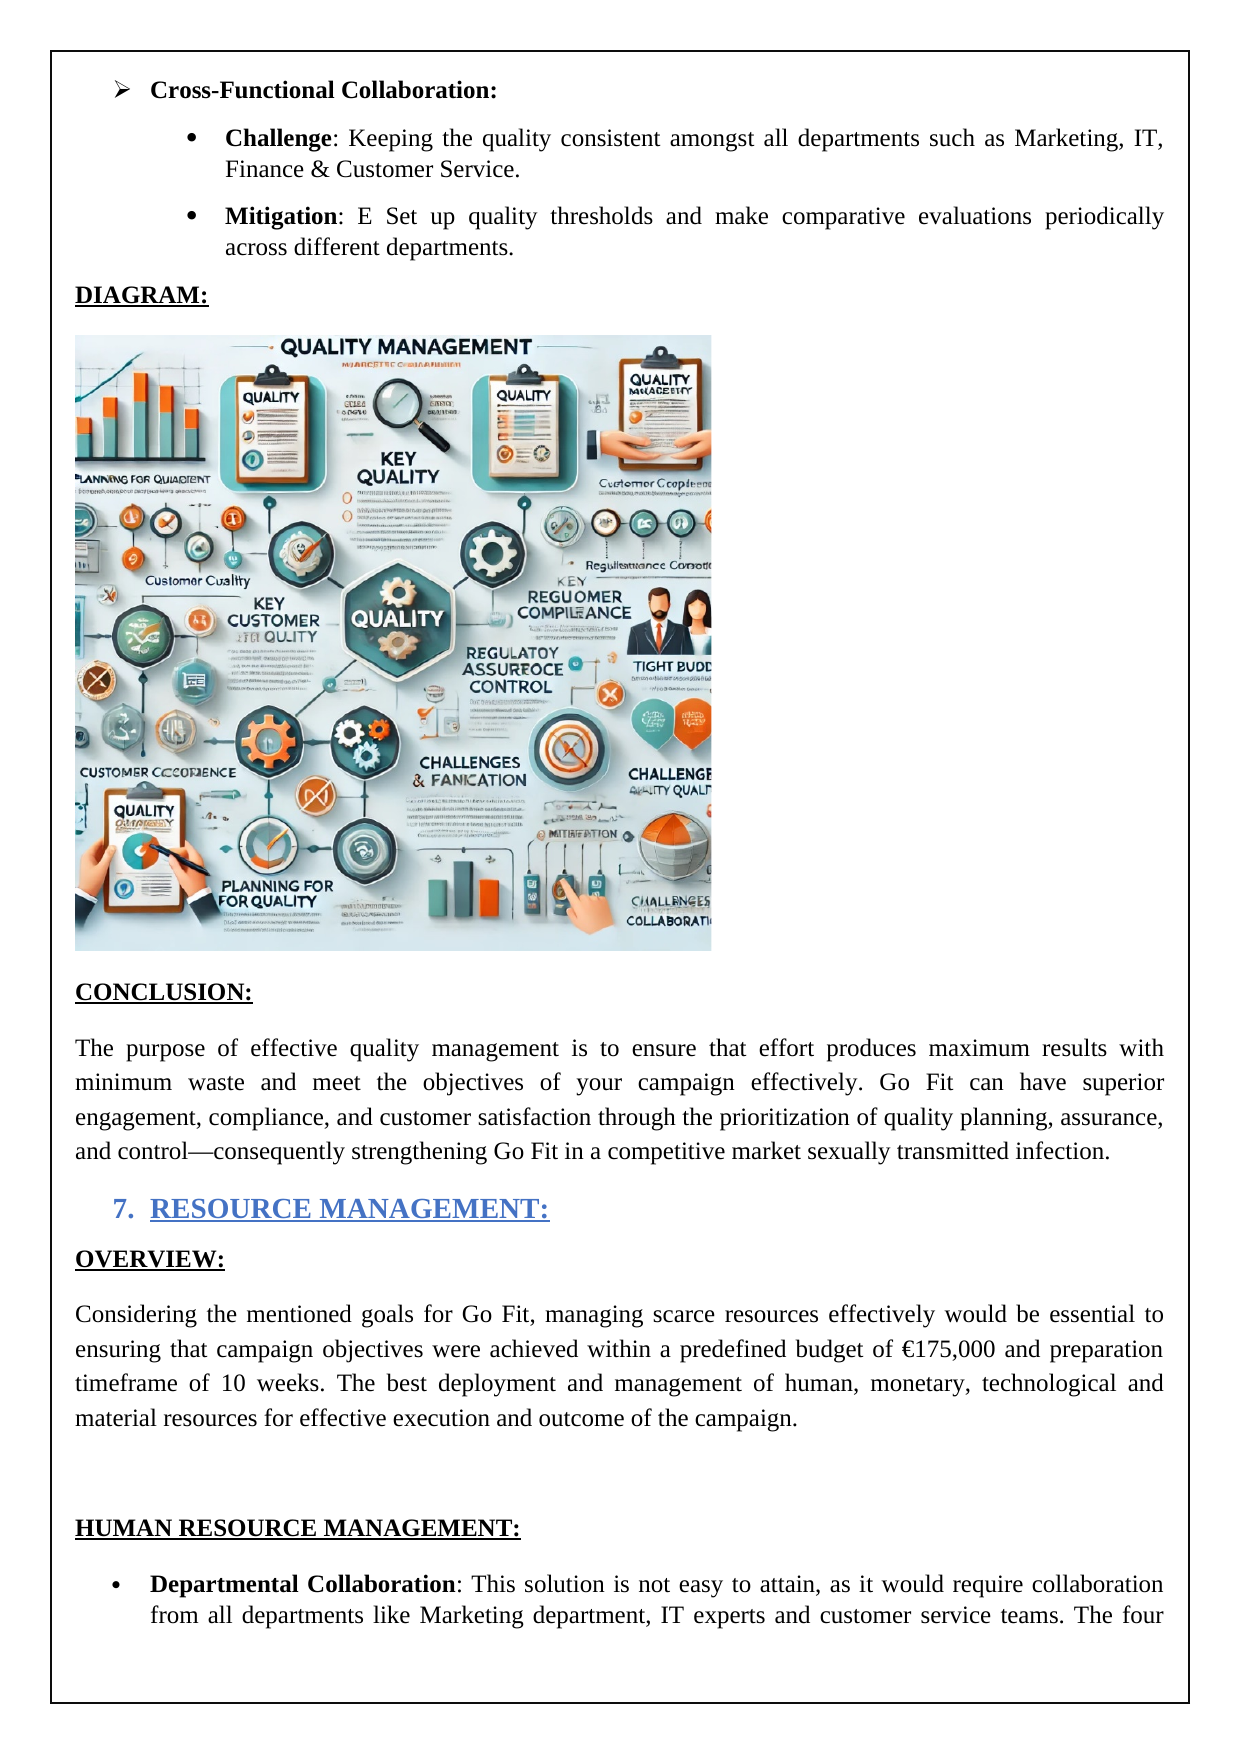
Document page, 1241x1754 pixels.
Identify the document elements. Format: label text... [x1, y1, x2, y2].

text The purpose of effective quality management is to ensure that effort produces maximum results with minimum waste and meet the objectives of your campaign effectively. Go Fit can have superior engagement, compliance, and customer satisfaction through the prioritization of quality planning, assurance, and control—consequently strengthening Go Fit in a competitive market sexually transmitted infection. [75, 1033, 1165, 1165]
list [112, 1569, 1165, 1629]
list Mitigation: E Set up quality thresholds and make comparative evaluations periodically across different departments. [187, 201, 1165, 261]
text OVERVIEW: [75, 1244, 1165, 1273]
text HUMAN RESOURCE MANAGEMENT: [75, 1513, 1165, 1542]
picture [75, 335, 712, 951]
text Considering the mentioned goals for Go Fit, managing scarce resources effectively would be essential to ensuring that campaign objectives were achieved within a predefined budget of €175,000 and preparation timeframe of 10 weeks. The best deployment and management of human, monetary, technological and material resources for effective execution and outcome of the campaign. [75, 1299, 1165, 1432]
text DIAGRAM: [75, 280, 1165, 309]
list Challenge: Keeping the quality consistent amongst all departments such as Marketing, IT, Finance & Customer Service. [187, 123, 1165, 182]
list RESOURCE MANAGEMENT: [112, 1191, 1165, 1225]
text CONCLUSION: [75, 977, 1165, 1006]
list Cross-Functional Collaboration: [112, 75, 1165, 104]
